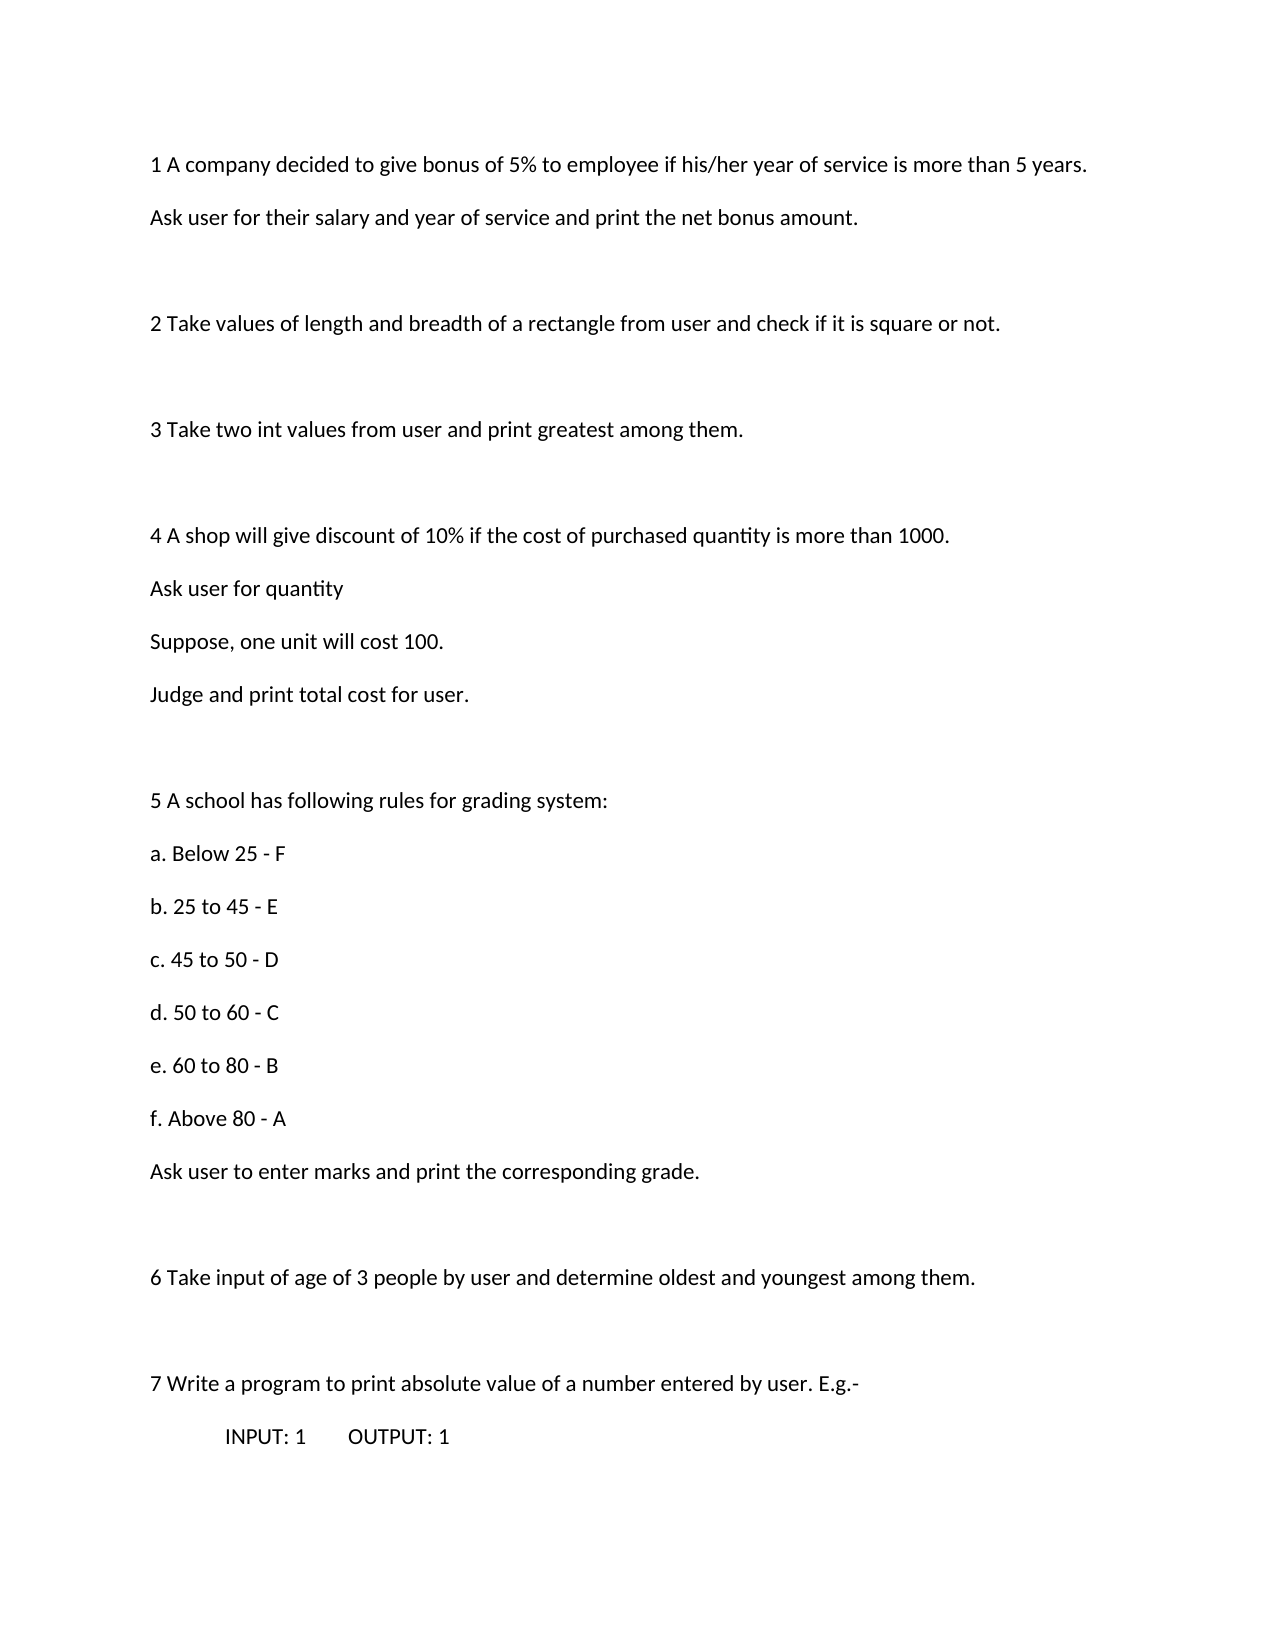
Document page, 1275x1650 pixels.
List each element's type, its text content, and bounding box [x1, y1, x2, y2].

text 4 A shop will give discount of 10% if the cost of purchased quantity is more than 1000. [150, 521, 1125, 549]
text Ask user for quantity [150, 574, 1125, 602]
text Ask user to enter marks and print the corresponding grade. [150, 1157, 1125, 1185]
text b. 25 to 45 - E [150, 892, 1125, 920]
text 6 Take input of age of 3 people by user and determine oldest and youngest among them. [150, 1263, 1125, 1291]
text Ask user for their salary and year of service and print the net bonus amount. [150, 203, 1125, 231]
text 7 Write a program to print absolute value of a number entered by user. E.g.- [150, 1369, 1125, 1397]
text 1 A company decided to give bonus of 5% to employee if his/her year of service is more than 5 years. [150, 150, 1125, 178]
text 5 A school has following rules for grading system: [150, 786, 1125, 814]
text e. 60 to 80 - B [150, 1051, 1125, 1079]
text d. 50 to 60 - C [150, 998, 1125, 1026]
text INPUT: 1 OUTPUT: 1 [150, 1422, 1125, 1451]
text Suppose, one unit will cost 100. [150, 627, 1125, 655]
text 2 Take values of length and breadth of a rectangle from user and check if it is square or not. [150, 309, 1125, 337]
text f. Above 80 - A [150, 1104, 1125, 1132]
text 3 Take two int values from user and print greatest among them. [150, 415, 1125, 443]
text c. 45 to 50 - D [150, 945, 1125, 973]
text a. Below 25 - F [150, 839, 1125, 867]
text Judge and print total cost for user. [150, 680, 1125, 708]
